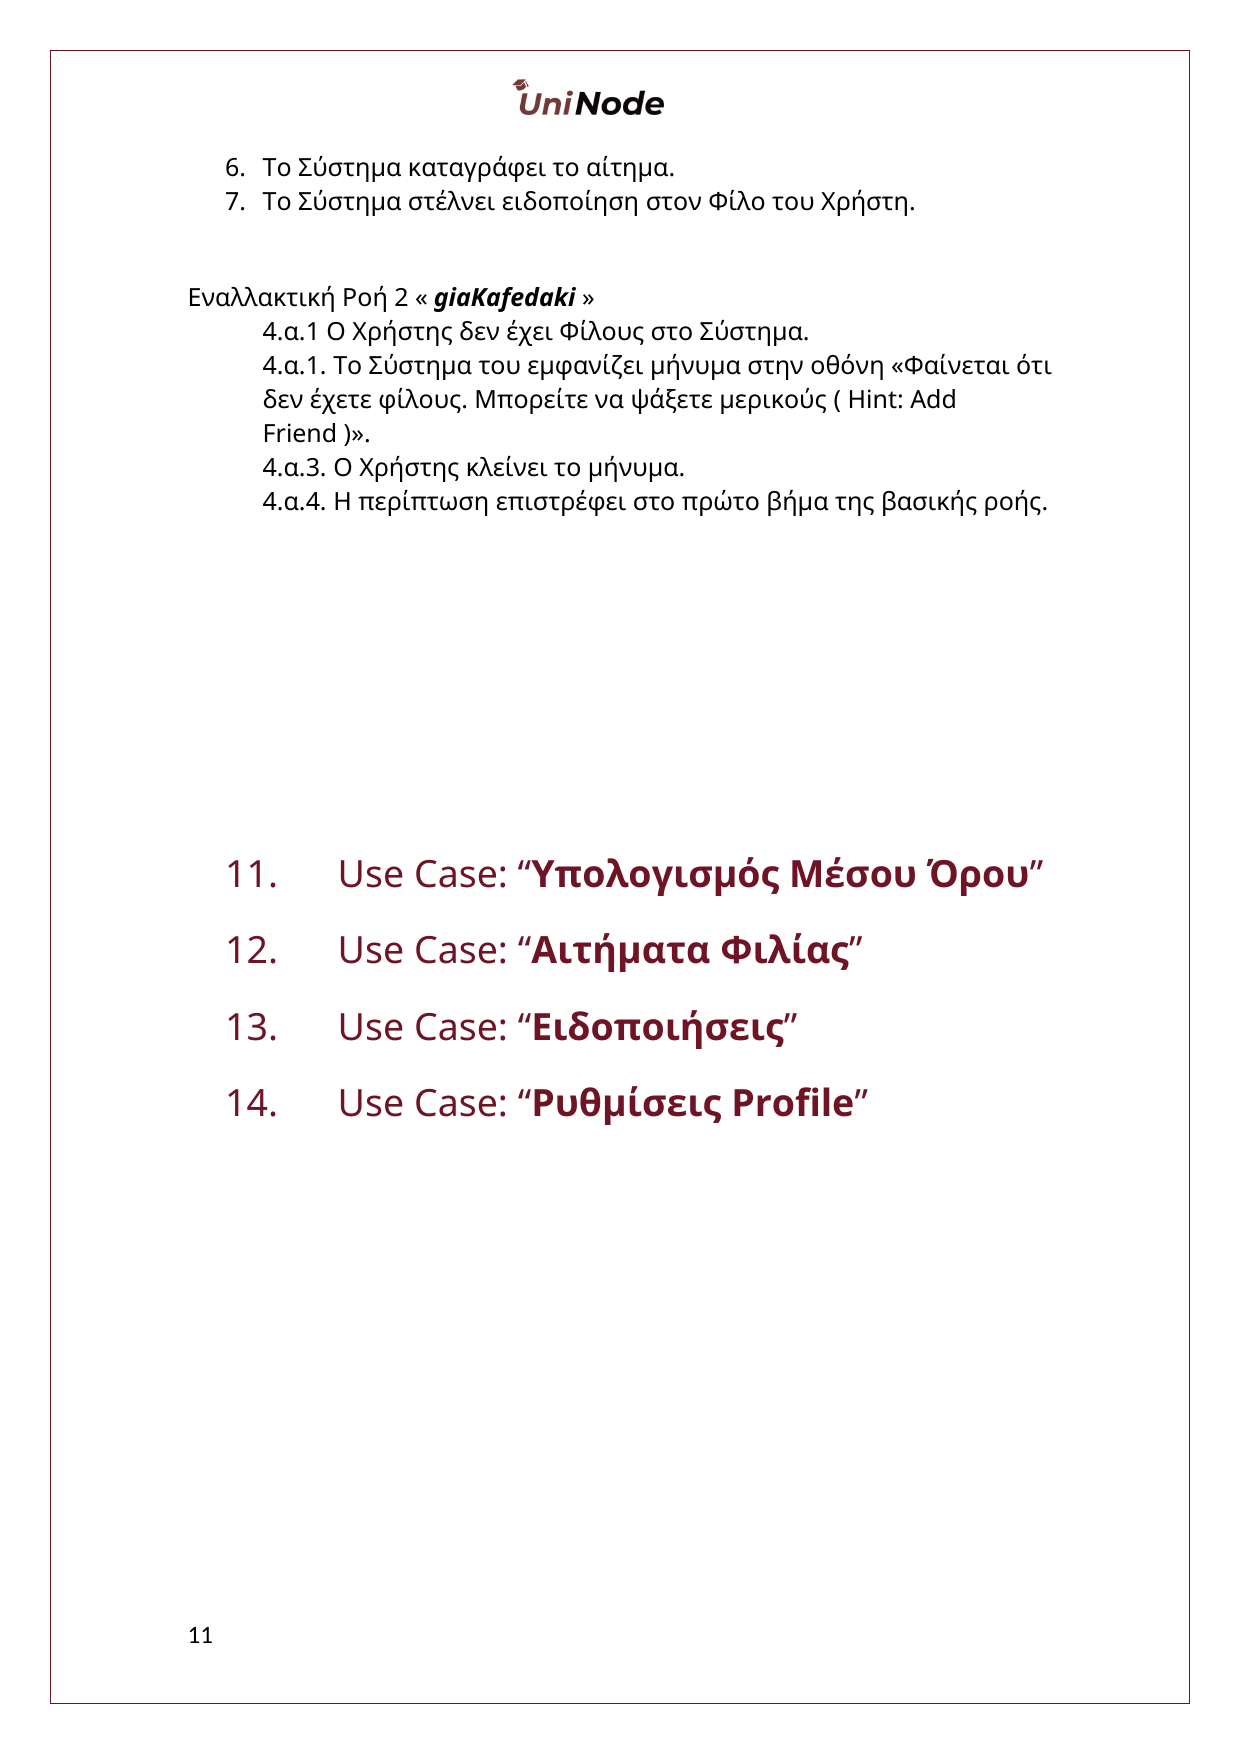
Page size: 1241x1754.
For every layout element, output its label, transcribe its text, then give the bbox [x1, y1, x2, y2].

subtitle Use Case: “Ειδοποιήσεις” [225, 1000, 1053, 1051]
picture [503, 69, 675, 131]
list Εναλλακτική Ροή 2 « giaKafedaki » [187, 279, 1053, 313]
list 4.α.3. Ο Χρήστης κλείνει το μήνυμα. [262, 449, 1053, 483]
list 4.α.1. Το Σύστημα του εμφανίζει μήνυμα στην οθόνη «Φαίνεται ότι δεν έχετε φίλους. Μπορείτε να ψάξετε μερικούς ( Hint: Add Friend )». [262, 347, 1053, 449]
subtitle Use Case: “Ρυθμίσεις Profile” [225, 1076, 1053, 1127]
list Το Σύστημα καταγράφει το αίτημα. [225, 150, 1053, 184]
list 4.α.1 Ο Χρήστης δεν έχει Φίλους στο Σύστημα. [187, 313, 1053, 347]
list 4.α.4. Η περίπτωση επιστρέφει στο πρώτο βήμα της βασικής ροής. [262, 483, 1053, 518]
list Το Σύστημα στέλνει ειδοποίηση στον Φίλο του Χρήστη. [225, 184, 1053, 218]
subtitle Use Case: “Αιτήματα Φιλίας” [225, 924, 1053, 975]
subtitle Use Case: “Υπολογισμός Μέσου Όρου” [225, 848, 1053, 899]
